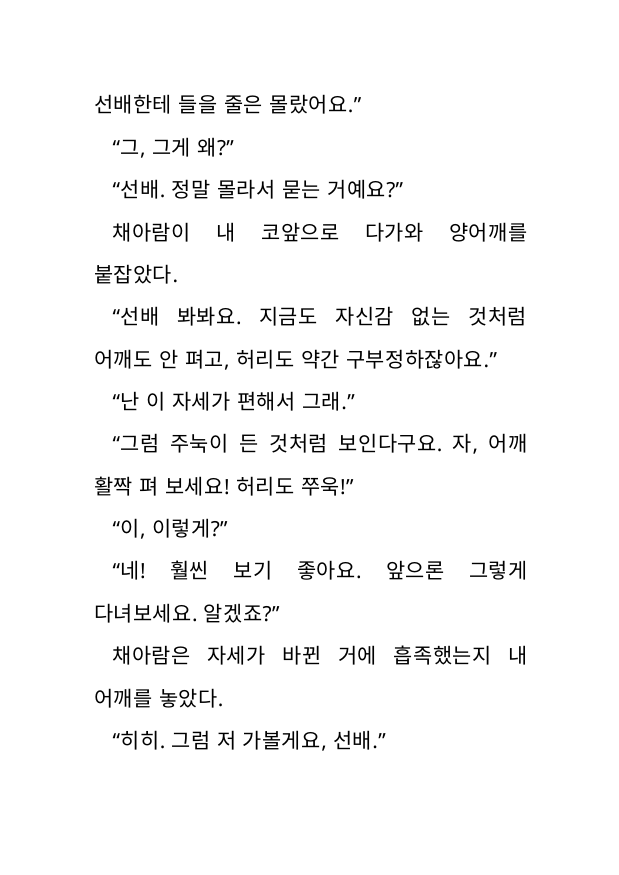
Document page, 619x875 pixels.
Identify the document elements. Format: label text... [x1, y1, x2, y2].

text “네! 훨씬 보기 좋아요. 앞으론 그렇게 다녀보세요. 알겠죠?” [94, 555, 527, 627]
text “그럼 주눅이 든 것처럼 보인다구요. 자, 어깨 활짝 펴 보세요! 허리도 쭈욱!” [94, 428, 527, 500]
text “이, 이렇게?” [94, 512, 527, 543]
text 채아람은 자세가 바뀐 거에 흡족했는지 내 어깨를 놓았다. [94, 639, 527, 712]
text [94, 88, 527, 119]
text “선배 봐봐요. 지금도 자신감 없는 것처럼 어깨도 안 펴고, 허리도 약간 구부정하잖아요.” [94, 300, 527, 373]
text “히히. 그럼 저 가볼게요, 선배.” [94, 724, 527, 754]
text “그, 그게 왜?” [94, 131, 527, 161]
text “선배. 정말 몰라서 묻는 거예요?” [94, 173, 527, 204]
text “난 이 자세가 편해서 그래.” [94, 385, 527, 416]
text 채아람이 내 코앞으로 다가와 양어깨를 붙잡았다. [94, 216, 527, 288]
